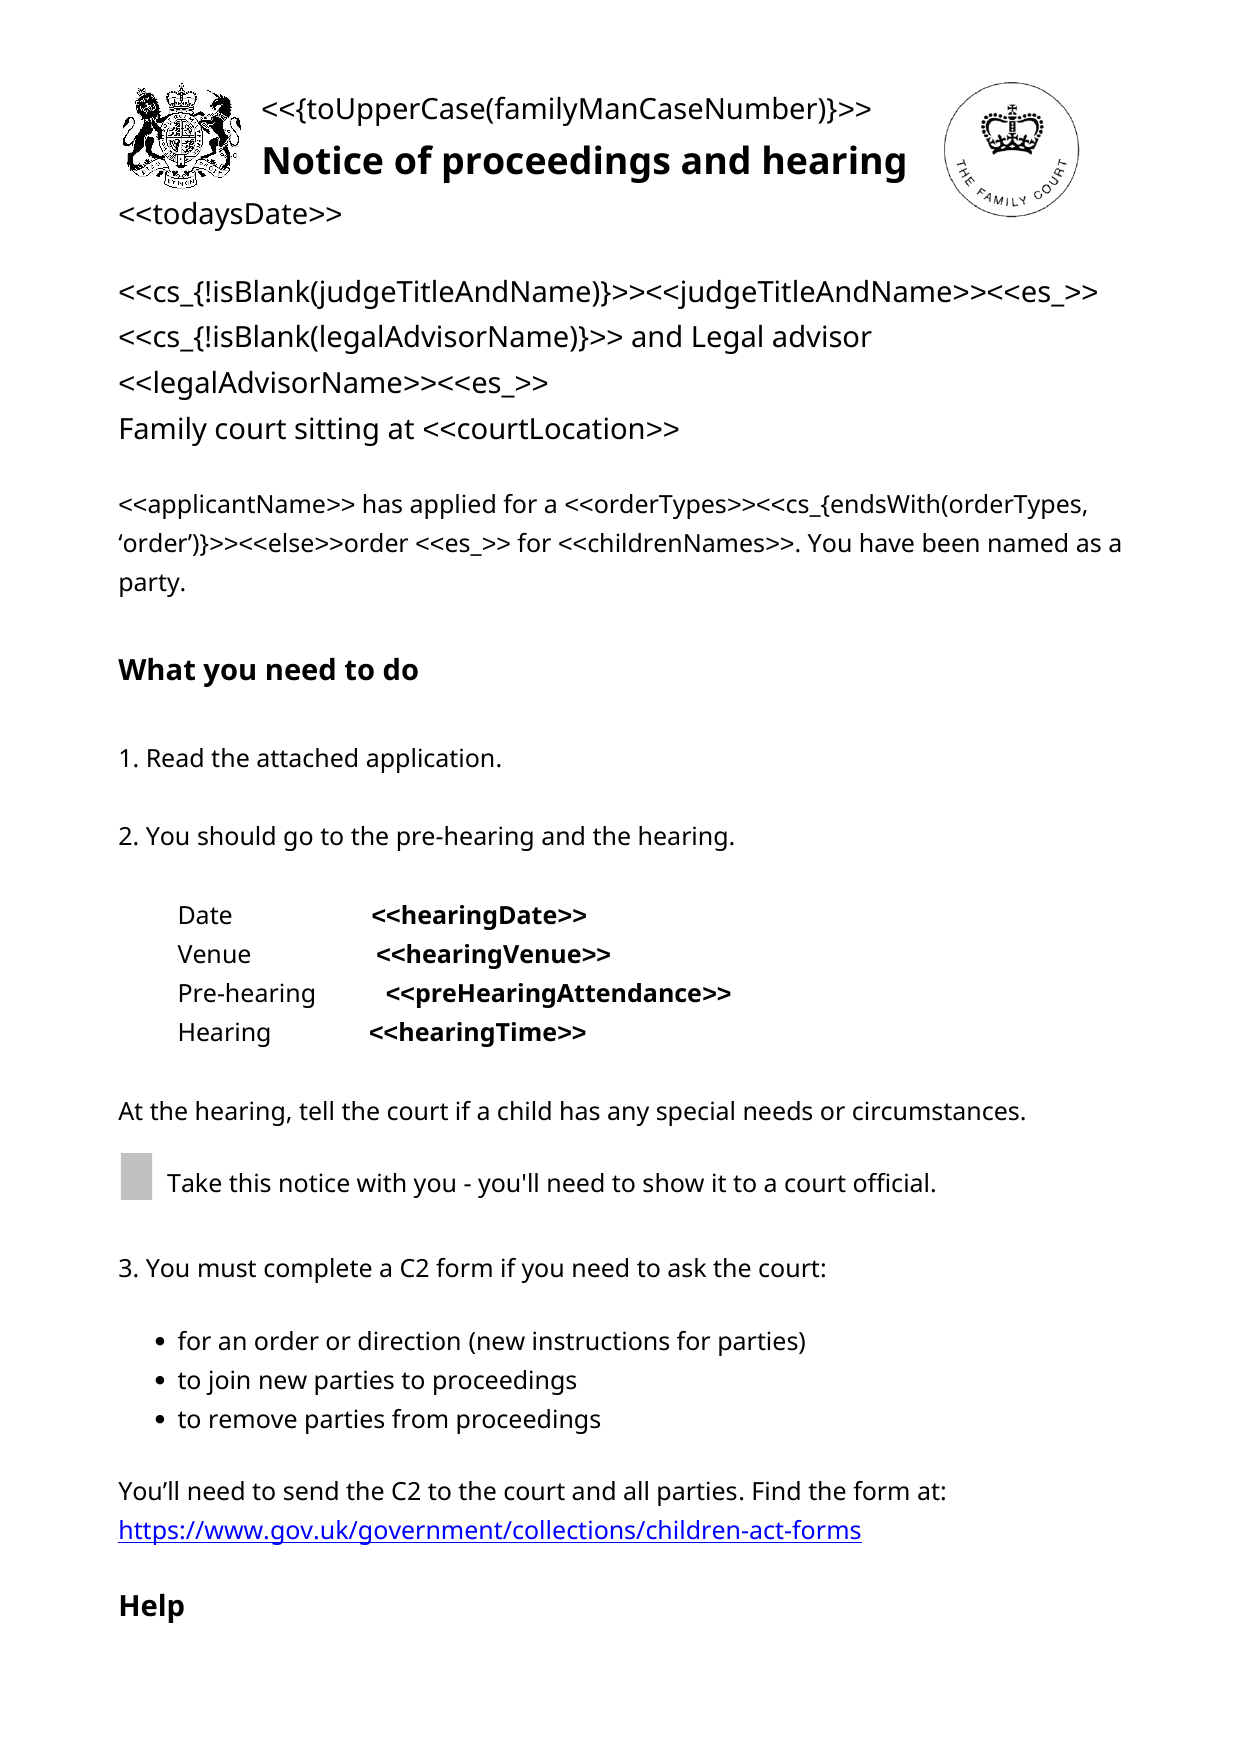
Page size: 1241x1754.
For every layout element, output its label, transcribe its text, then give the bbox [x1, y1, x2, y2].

text <<{toUpperCase(familyManCaseNumber)}>> [243, 89, 1126, 128]
picture [929, 70, 1091, 89]
text Family court sitting at <<courtLocation>> [118, 408, 1126, 448]
picture [929, 185, 1091, 193]
text You’ll need to send the C2 to the court and all parties. Find the form at: [738, 1474, 1126, 1508]
text At the hearing, tell the court if a child has any special needs or circumstances. [118, 1093, 1126, 1127]
text Help [118, 1585, 1126, 1625]
text <<cs_{!isBlank(judgeTitleAndName)}>><<judgeTitleAndName>><<es_>> <<cs_{!isBlank(legalAdvisorName)}>> and Legal advisor <<legalAdvisorName>><<es_>> [118, 271, 1126, 402]
text <<applicantName>> has applied for a <<orderTypes>><<cs_{endsWith(orderTypes, ‘order’)}>><<else>>order <<es_>> for <<childrenNames>>. You have been named as a party. [118, 486, 1126, 599]
text 1. Read the attached application. [118, 741, 1126, 775]
text What you need to do [118, 649, 1126, 689]
text Hearing <<hearingTime>> [177, 1015, 1126, 1049]
picture [121, 81, 243, 189]
text 3. You must complete a C2 form if you need to ask the court: [118, 1251, 1126, 1285]
text Pre-hearing <<preHearingAttendance>> [177, 976, 1126, 1010]
text Venue <<hearingVenue>> [177, 936, 1126, 971]
list for an order or direction (new instructions for parties) [156, 1323, 1126, 1357]
text Notice of proceedings and hearing [243, 134, 1126, 185]
text <<todaysDate>> [118, 193, 1126, 233]
list to remove parties from proceedings [156, 1401, 1126, 1436]
text Take this notice with you - you'll need to show it to a court official. [118, 1132, 1126, 1200]
text Date <<hearingDate>> [177, 897, 1126, 931]
list to join new parties to proceedings [156, 1362, 1126, 1396]
text 2. You should go to the pre-hearing and the hearing. [118, 819, 1126, 853]
text https://www.gov.uk/government/collections/children-act-forms [118, 1513, 1126, 1547]
picture [929, 128, 1091, 134]
